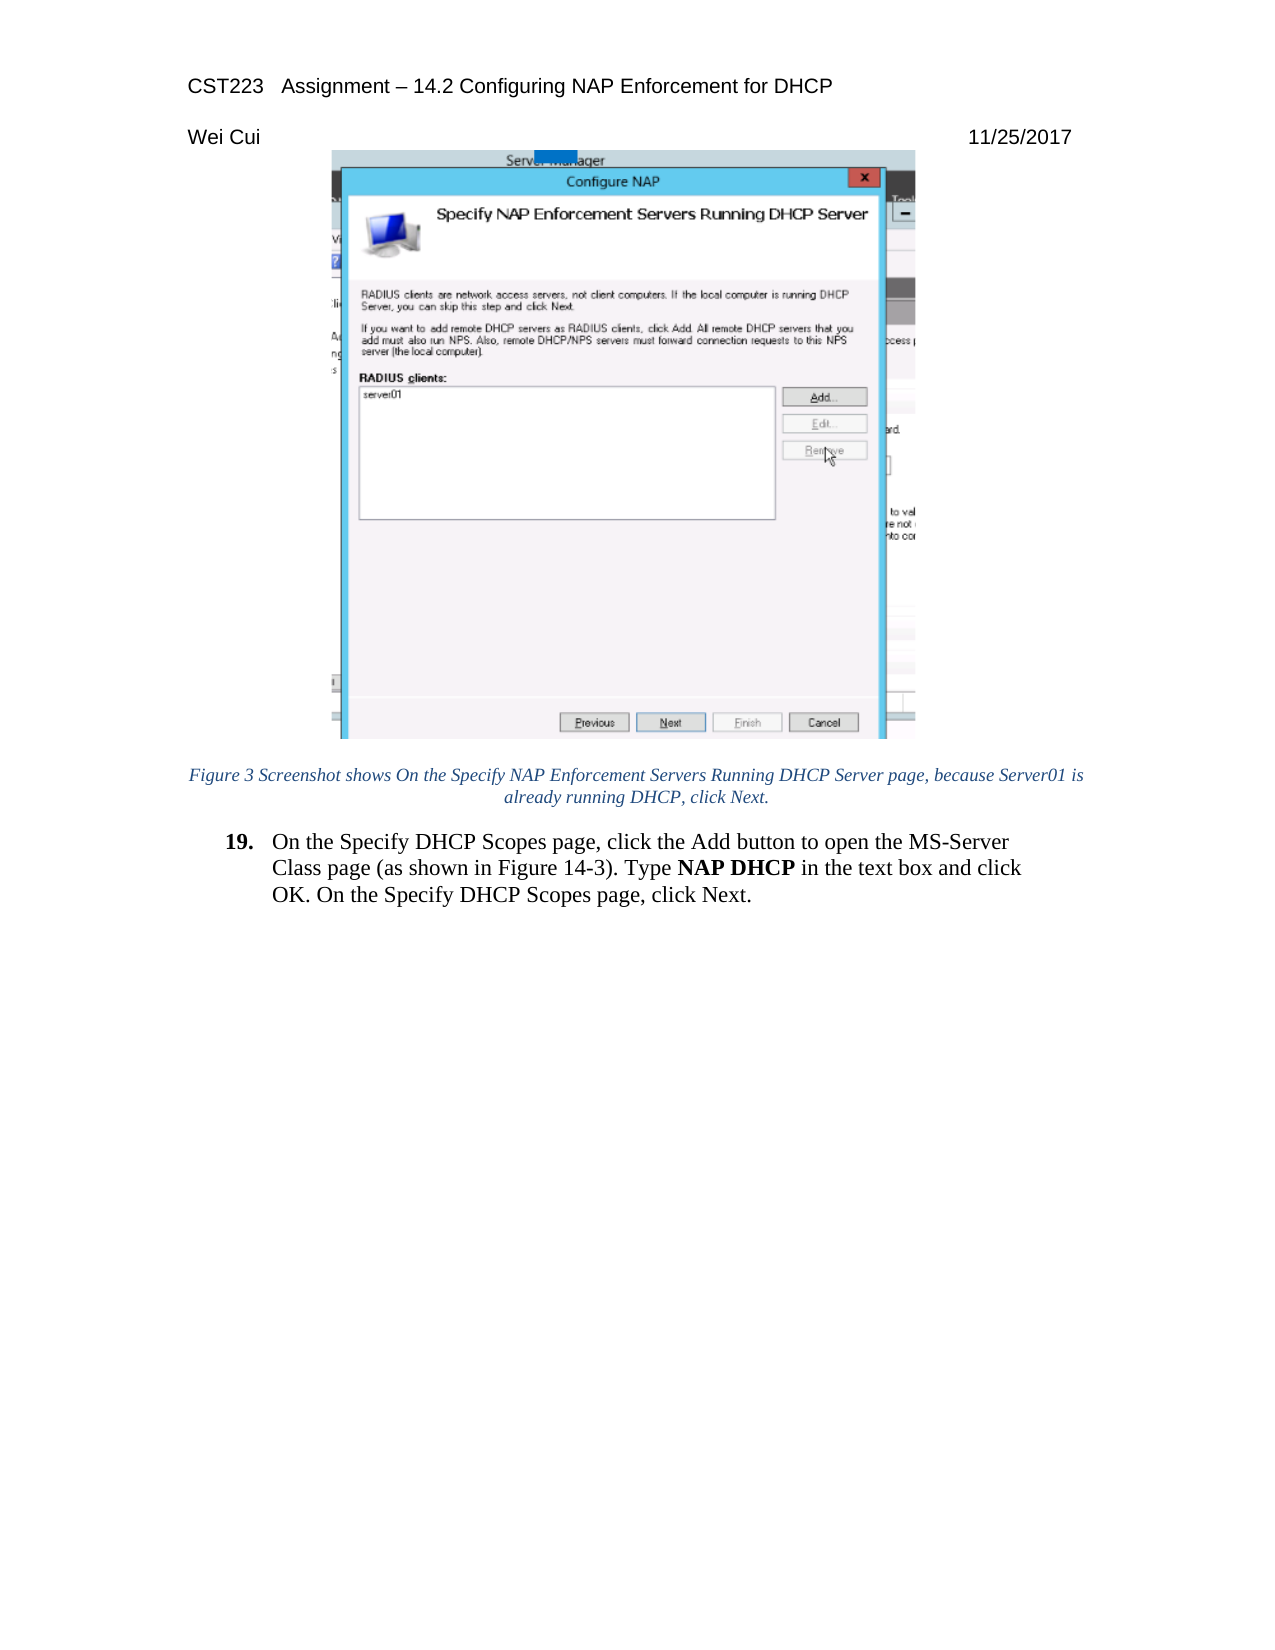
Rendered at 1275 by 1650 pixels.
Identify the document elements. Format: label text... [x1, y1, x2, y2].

picture [331, 150, 916, 739]
text 19. On the Specify DHCP Scopes page, click the Add button to open the MS-Server Class page (as shown in Figure 14-3). Type NAP DHCP in the text box and click OK. On the Specify DHCP Scopes page, click Next. [225, 828, 1022, 907]
